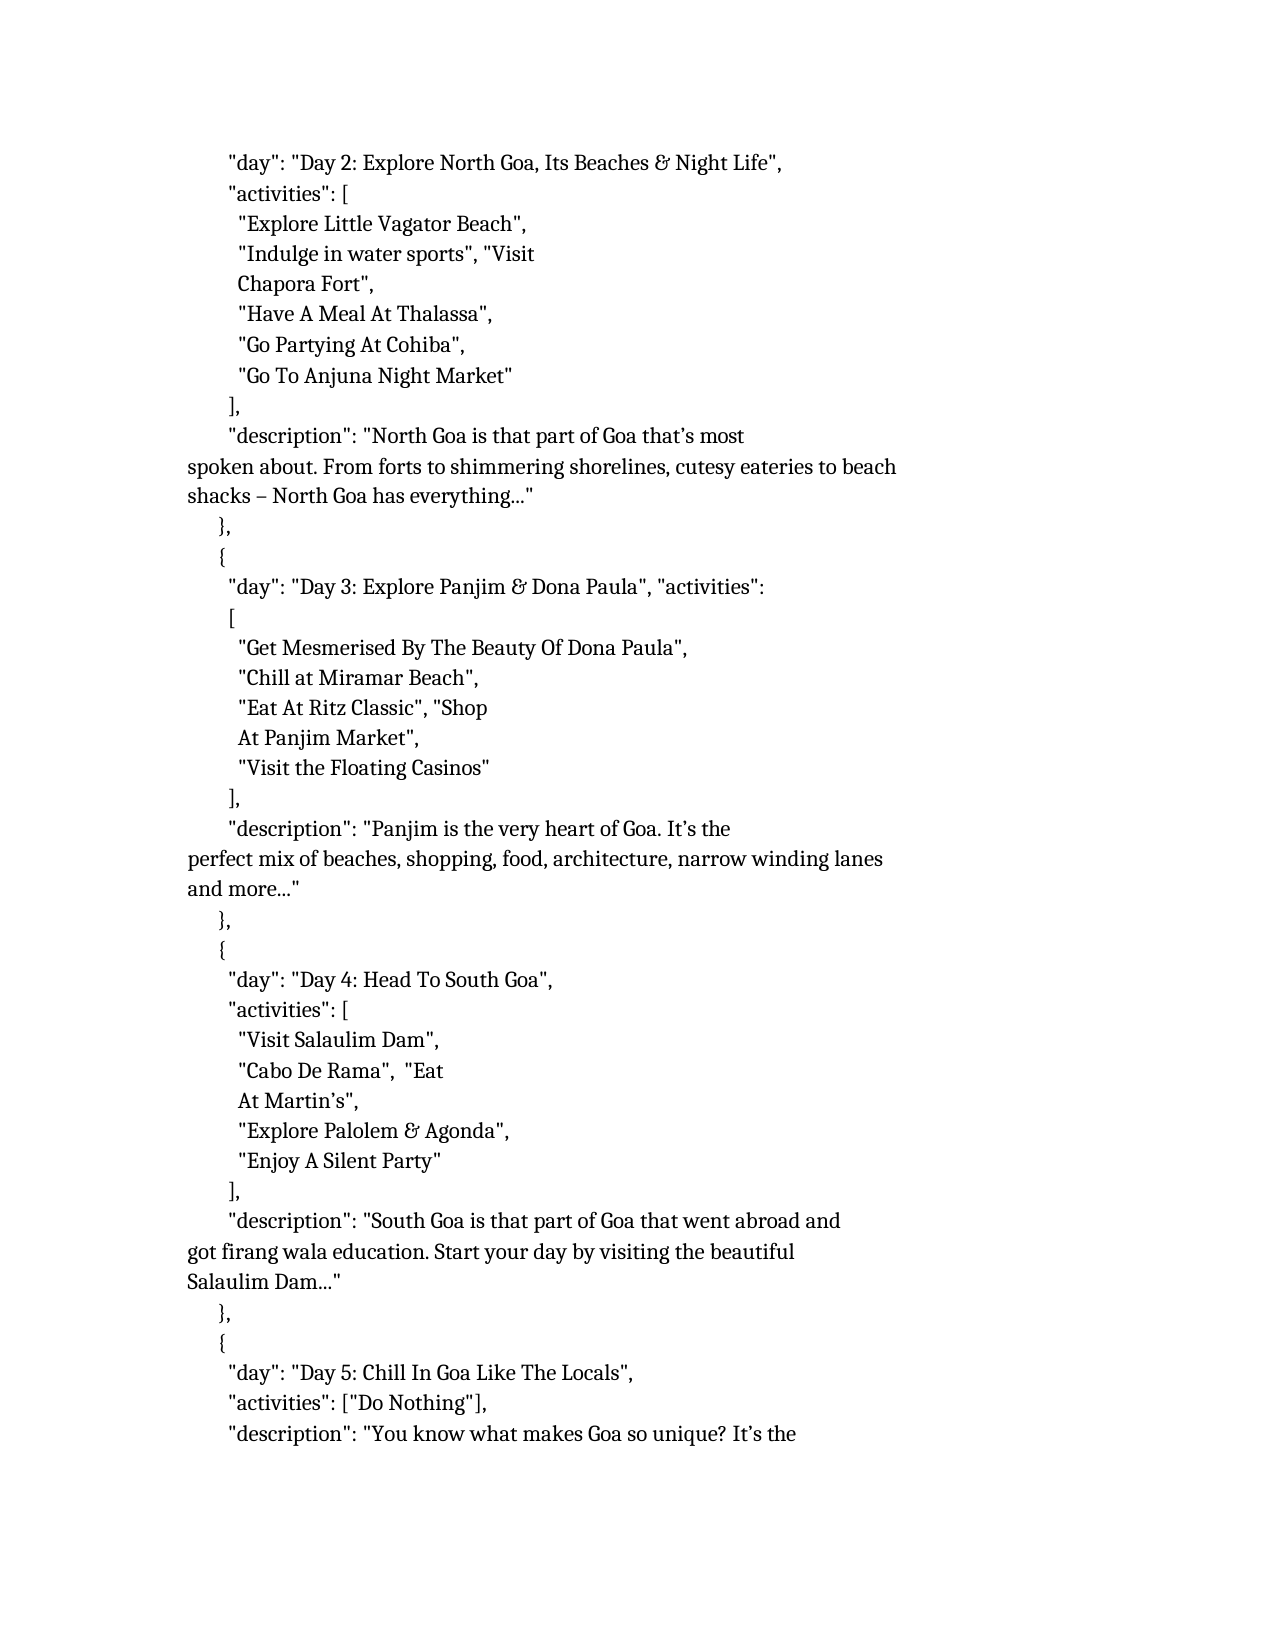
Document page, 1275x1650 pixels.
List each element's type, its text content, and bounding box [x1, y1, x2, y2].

text }, [217, 513, 1087, 540]
text "Get Mesmerised By The Beauty Of Dona Paula", "Chill at Miramar Beach", [238, 634, 739, 691]
text ], [228, 393, 1087, 419]
text "Explore Little Vagator Beach", "Indulge in water sports", "Visit Chapora Fort", [238, 211, 540, 297]
text "day": "Day 3: Explore Panjim & Dona Paula", "activities": [ [228, 574, 767, 631]
text "day": "Day 2: Explore North Goa, Its Beaches & Night Life", "activities": [ [228, 150, 850, 207]
text "description": "South Goa is that part of Goa that went abroad and got firang wala education. Start your day by visiting the beautiful Salaulim Dam..." [187, 1208, 850, 1295]
text ], [228, 1178, 1087, 1204]
text "description": "Panjim is the very heart of Goa. It’s the [228, 816, 1087, 842]
text "description": "You know what makes Goa so unique? It’s the [228, 1421, 1087, 1447]
text "description": "North Goa is that part of Goa that’s most [228, 423, 1087, 449]
text "day": "Day 5: Chill In Goa Like The Locals", "activities": ["Do Nothing"], [228, 1360, 699, 1417]
text perfect mix of beaches, shopping, food, architecture, narrow winding lanes and more..." [187, 846, 902, 902]
text }, [217, 1299, 1087, 1326]
text "Visit the Floating Casinos" [238, 755, 1087, 781]
text "Eat At Ritz Classic", "Shop At Panjim Market", [238, 695, 491, 751]
text { [217, 937, 1087, 963]
text "Go To Anjuna Night Market" [238, 362, 1087, 388]
text ], [228, 785, 1087, 812]
text }, [217, 907, 1087, 933]
text "Explore Palolem & Agonda", "Enjoy A Silent Party" [238, 1118, 575, 1174]
text "Have A Meal At Thalassa", "Go Partying At Cohiba", [238, 301, 527, 358]
text spoken about. From forts to shimmering shorelines, cutesy eateries to beach shacks – North Goa has everything..." [187, 453, 920, 509]
text "day": "Day 4: Head To South Goa", "activities": [ [228, 967, 610, 1023]
text { [217, 1330, 1087, 1356]
text "Visit Salaulim Dam", "Cabo De Rama", "Eat At Martin’s", [238, 1027, 444, 1114]
text { [217, 544, 1087, 570]
